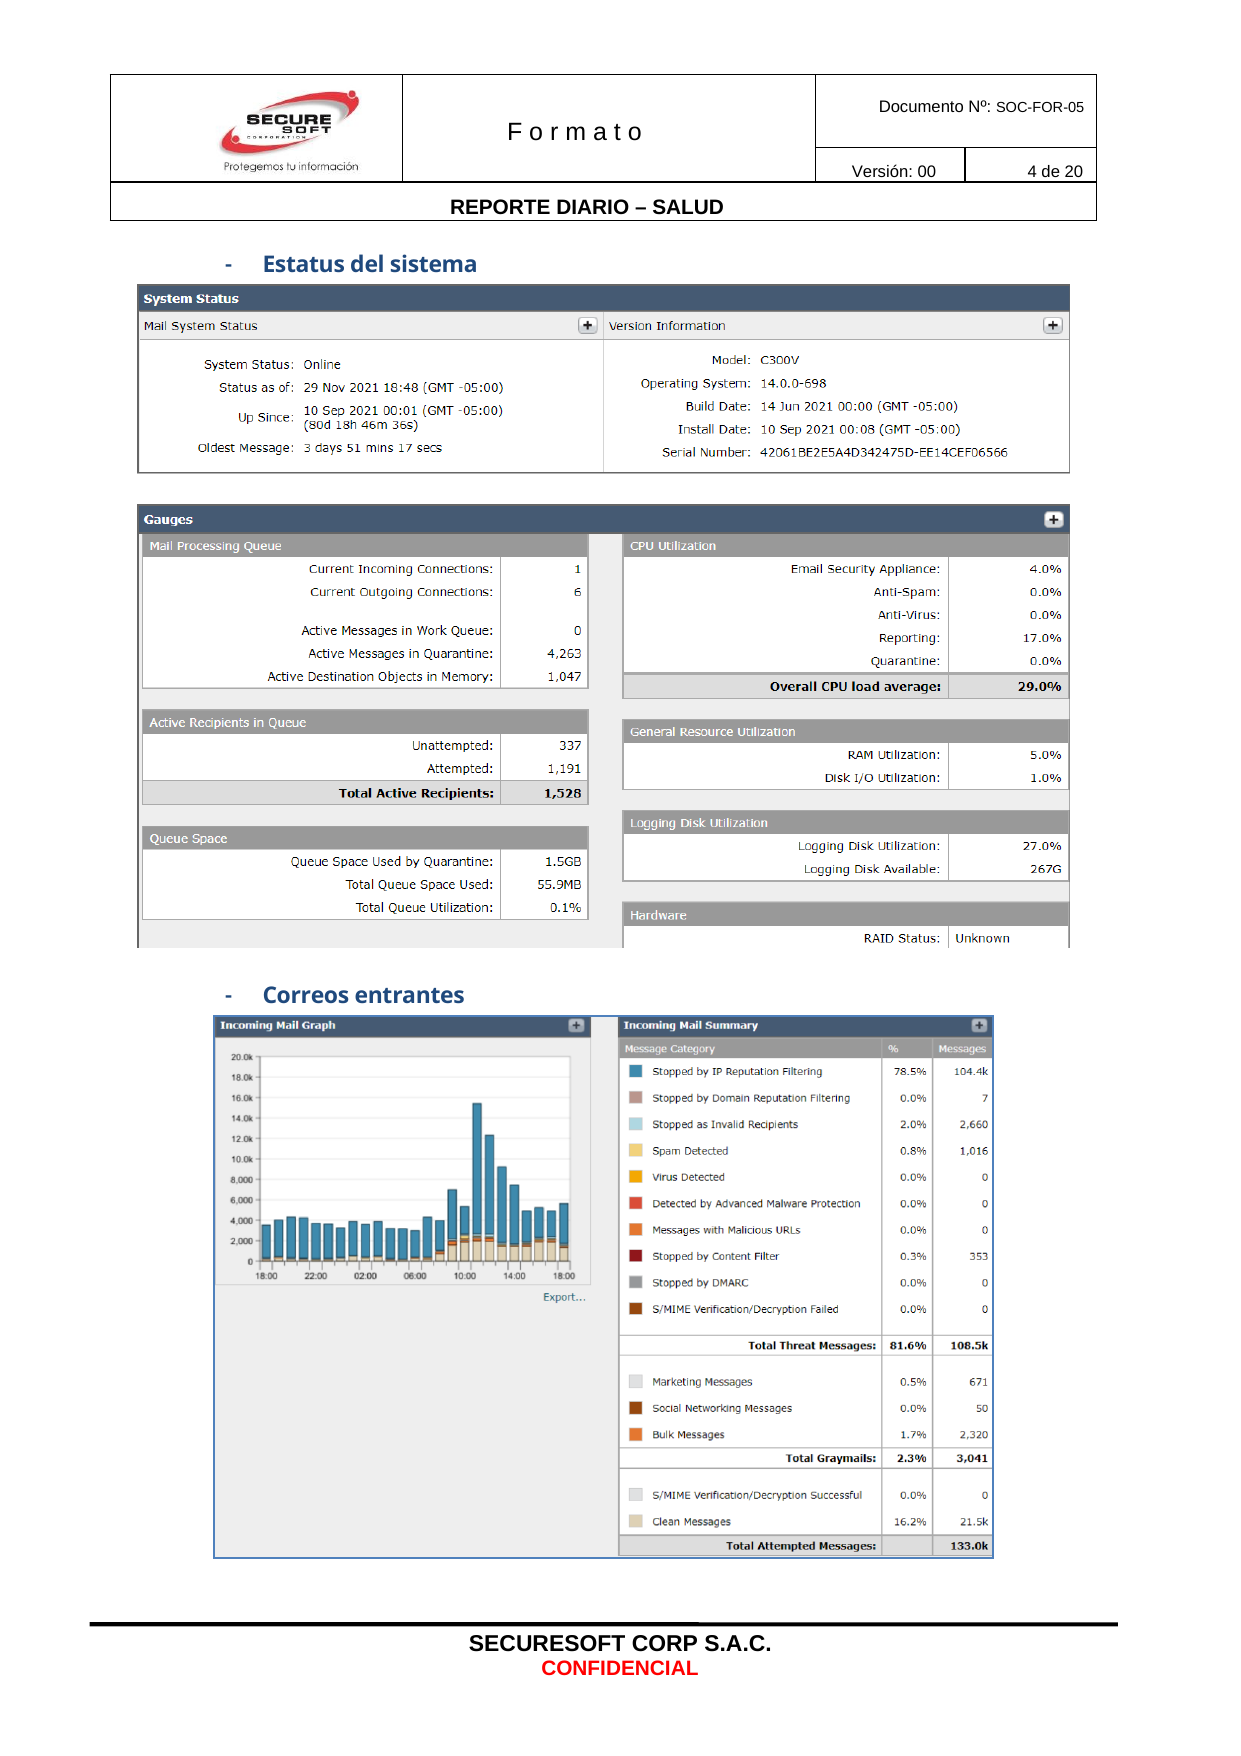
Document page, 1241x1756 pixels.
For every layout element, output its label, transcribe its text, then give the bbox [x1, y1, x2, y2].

picture [215, 1017, 992, 1557]
picture [137, 283, 1070, 948]
list Estatus del sistema [225, 247, 1092, 279]
picture [204, 78, 377, 181]
list Correos entrantes [225, 979, 1092, 1010]
